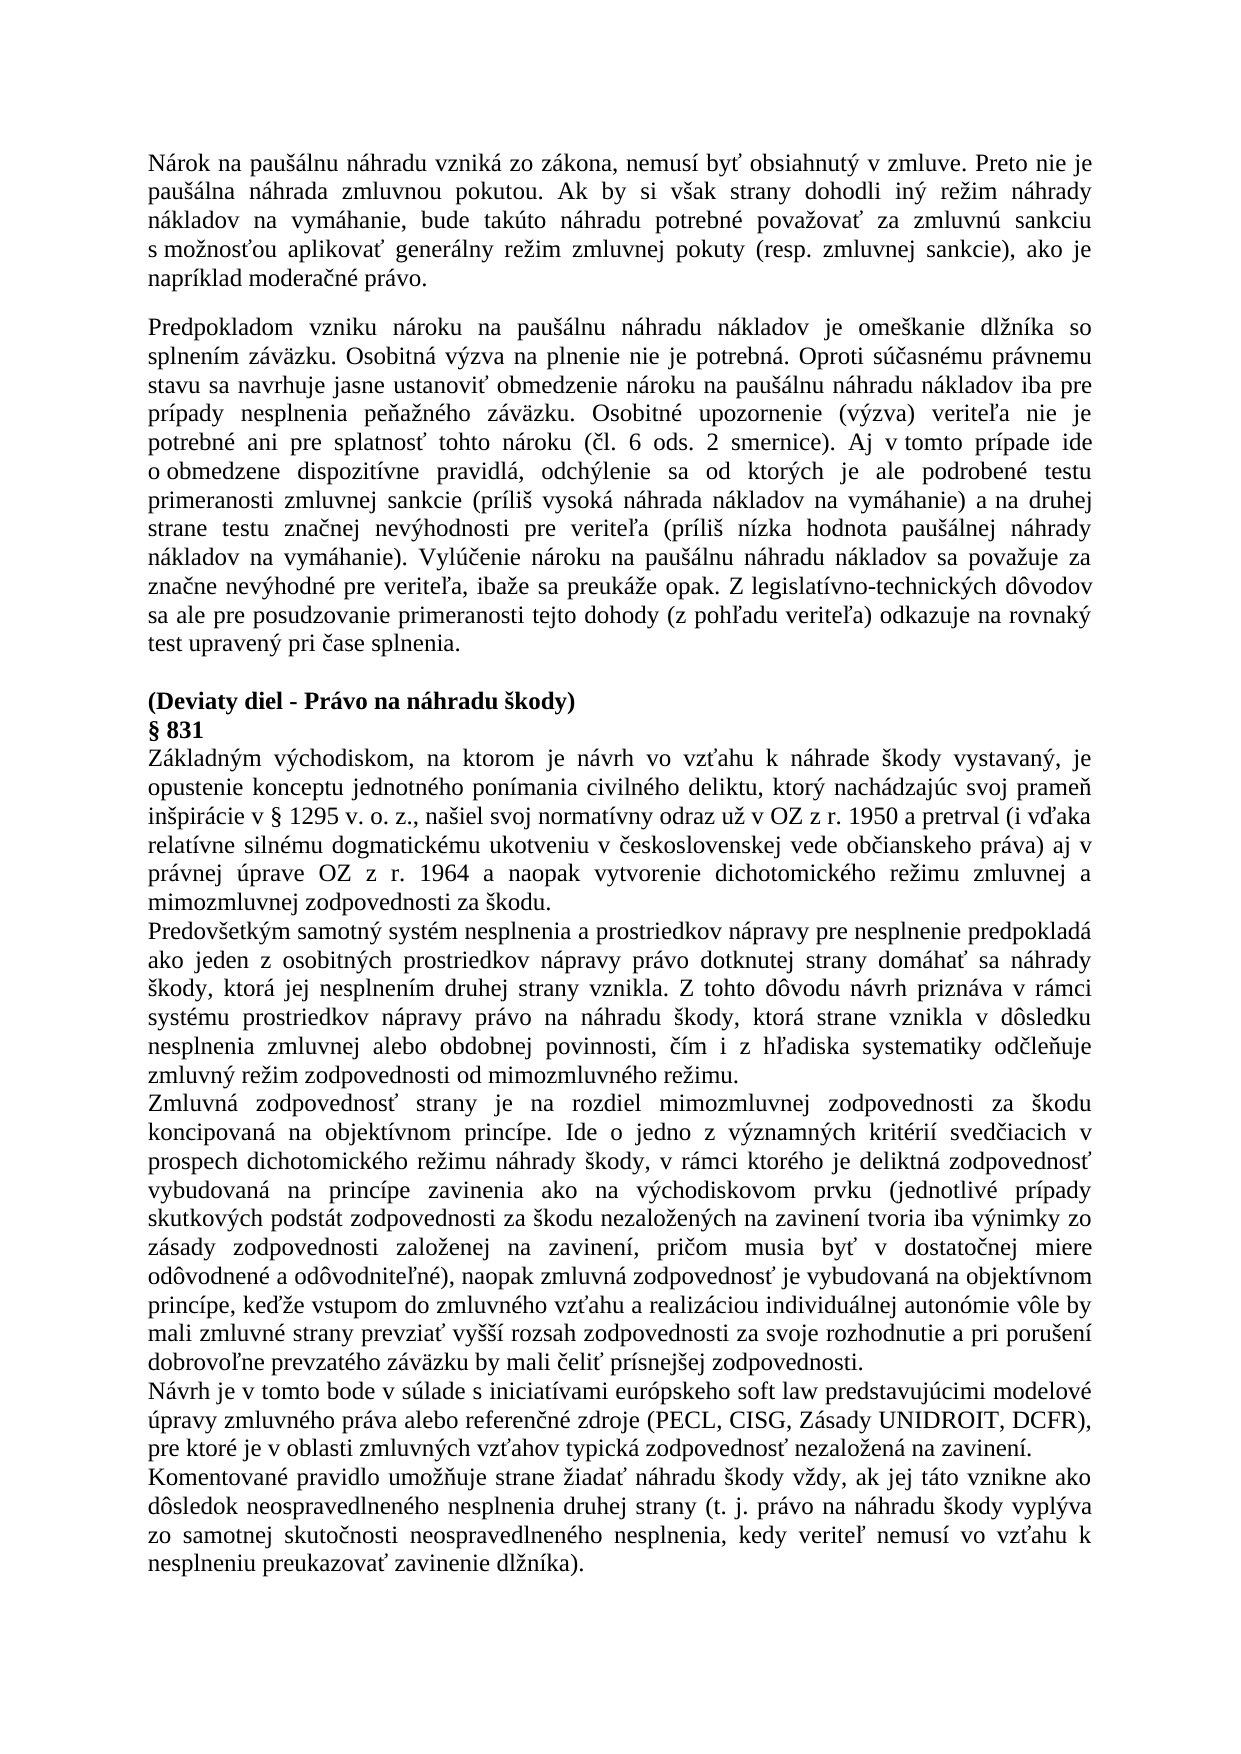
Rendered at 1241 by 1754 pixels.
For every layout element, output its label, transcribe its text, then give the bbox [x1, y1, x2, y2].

text Zmluvná zodpovednosť strany je na rozdiel mimozmluvnej zodpovednosti za škodu koncipovaná na objektívnom princípe. Ide o jedno z významných kritérií svedčiacich v prospech dichotomického režimu náhrady škody, v rámci ktorého je deliktná zodpovednosť vybudovaná na princípe zavinenia ako na východiskovom prvku (jednotlivé prípady skutkových podstát zodpovednosti za škodu nezaložených na zavinení tvoria iba výnimky zo zásady zodpovednosti založenej na zavinení, pričom musia byť v dostatočnej miere odôvodnené a odôvodniteľné), naopak zmluvná zodpovednosť je vybudovaná na objektívnom princípe, keďže vstupom do zmluvného vzťahu a realizáciou individuálnej autonómie vôle by mali zmluvné strany prevziať vyšší rozsah zodpovednosti za svoje rozhodnutie a pri porušení dobrovoľne prevzatého záväzku by mali čeliť prísnejšej zodpovednosti. [148, 1088, 1093, 1376]
text Základným východiskom, na ktorom je návrh vo vzťahu k náhrade škody vystavaný, je opustenie konceptu jednotného ponímania civilného deliktu, ktorý nachádzajúc svoj prameň inšpirácie v § 1295 v. o. z., našiel svoj normatívny odraz už v OZ z r. 1950 a pretrval (i vďaka relatívne silnému dogmatickému ukotveniu v československej vede občianskeho práva) aj v právnej úprave OZ z r. 1964 a naopak vytvorenie dichotomického režimu zmluvnej a mimozmluvnej zodpovednosti za škodu. [148, 743, 1093, 916]
text § 831 [148, 715, 1093, 743]
text Predovšetkým samotný systém nesplnenia a prostriedkov nápravy pre nesplnenie predpokladá ako jeden z osobitných prostriedkov nápravy právo dotknutej strany domáhať sa náhrady škody, ktorá jej nesplnením druhej strany vznikla. Z tohto dôvodu návrh priznáva v rámci systému prostriedkov nápravy právo na náhradu škody, ktorá strane vznikla v dôsledku nesplnenia zmluvnej alebo obdobnej povinnosti, čím i z hľadiska systematiky odčleňuje zmluvný režim zodpovednosti od mimozmluvného režimu. [148, 916, 1093, 1088]
text Komentované pravidlo umožňuje strane žiadať náhradu škody vždy, ak jej táto vznikne ako dôsledok neospravedlneného nesplnenia druhej strany (t. j. právo na náhradu škody vyplýva zo samotnej skutočnosti neospravedlneného nesplnenia, kedy veriteľ nemusí vo vzťahu k nesplneniu preukazovať zavinenie dlžníka). [148, 1462, 1093, 1577]
text Nárok na paušálnu náhradu vzniká zo zákona, nemusí byť obsiahnutý v zmluve. Preto nie je paušálna náhrada zmluvnou pokutou. Ak by si však strany dohodli iný režim náhrady nákladov na vymáhanie, bude takúto náhradu potrebné považovať za zmluvnú sankciu s možnosťou aplikovať generálny režim zmluvnej pokuty (resp. zmluvnej sankcie), ako je napríklad moderačné právo. [148, 148, 1093, 291]
text (Deviaty diel - Právo na náhradu škody) [148, 686, 1093, 715]
text Návrh je v tomto bode v súlade s iniciatívami európskeho soft law predstavujúcimi modelové úpravy zmluvného práva alebo referenčné zdroje (PECL, CISG, Zásady UNIDROIT, DCFR), pre ktoré je v oblasti zmluvných vzťahov typická zodpovednosť nezaložená na zavinení. [148, 1376, 1093, 1462]
text Predpokladom vzniku nároku na paušálnu náhradu nákladov je omeškanie dlžníka so splnením záväzku. Osobitná výzva na plnenie nie je potrebná. Oproti súčasnému právnemu stavu sa navrhuje jasne ustanoviť obmedzenie nároku na paušálnu náhradu nákladov iba pre prípady nesplnenia peňažného záväzku. Osobitné upozornenie (výzva) veriteľa nie je potrebné ani pre splatnosť tohto nároku (čl. 6 ods. 2 smernice). Aj v tomto prípade ide o obmedzene dispozitívne pravidlá, odchýlenie sa od ktorých je ale podrobené testu primeranosti zmluvnej sankcie (príliš vysoká náhrada nákladov na vymáhanie) a na druhej strane testu značnej nevýhodnosti pre veriteľa (príliš nízka hodnota paušálnej náhrady nákladov na vymáhanie). Vylúčenie nároku na paušálnu náhradu nákladov sa považuje za značne nevýhodné pre veriteľa, ibaže sa preukáže opak. Z legislatívno-technických dôvodov sa ale pre posudzovanie primeranosti tejto dohody (z pohľadu veriteľa) odkazuje na rovnaký test upravený pri čase splnenia. [148, 312, 1093, 657]
